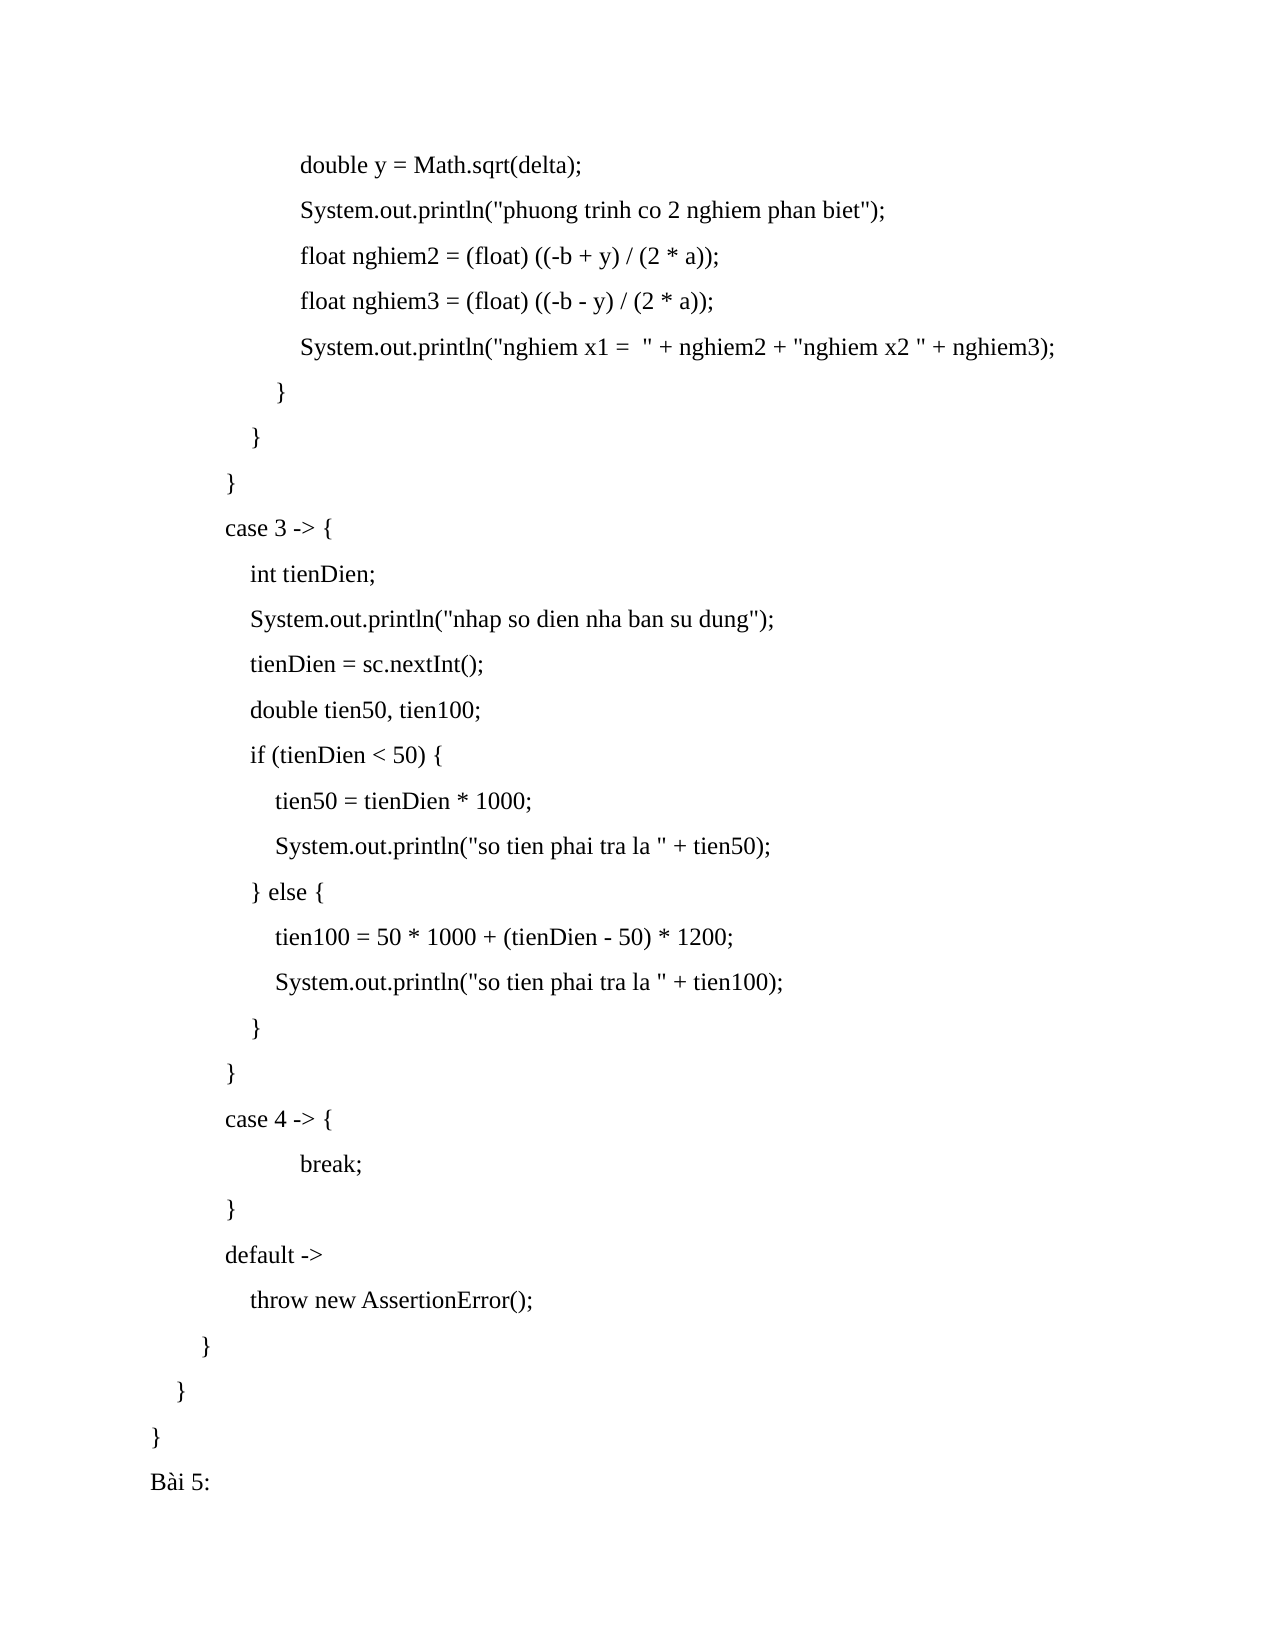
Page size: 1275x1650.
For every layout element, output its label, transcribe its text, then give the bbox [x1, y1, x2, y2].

text } [150, 377, 1125, 406]
text System.out.println("nghiem x1 = " + nghiem2 + "nghiem x2 " + nghiem3); [150, 332, 1125, 360]
text tien50 = tienDien * 1000; [150, 786, 1125, 814]
text tienDien = sc.nextInt(); [150, 649, 1125, 678]
text } else { [150, 877, 1125, 905]
text default -> [150, 1240, 1125, 1269]
text } [150, 1194, 1125, 1223]
text double tien50, tien100; [150, 695, 1125, 724]
text System.out.println("phuong trinh co 2 nghiem phan biet"); [150, 195, 1125, 224]
text } [150, 1331, 1125, 1359]
text } [150, 1422, 1125, 1450]
text double y = Math.sqrt(delta); [150, 150, 1125, 179]
text float nghiem3 = (float) ((-b - y) / (2 * a)); [150, 286, 1125, 315]
text } [150, 1058, 1125, 1087]
text Bài 5: [150, 1467, 1125, 1496]
text } [150, 422, 1125, 451]
text float nghiem2 = (float) ((-b + y) / (2 * a)); [150, 241, 1125, 269]
text case 3 -> { [150, 513, 1125, 542]
text case 4 -> { [150, 1104, 1125, 1132]
text } [150, 468, 1125, 497]
text throw new AssertionError(); [150, 1285, 1125, 1314]
text if (tienDien < 50) { [150, 740, 1125, 769]
text break; [150, 1149, 1125, 1178]
text System.out.println("so tien phai tra la " + tien100); [150, 967, 1125, 996]
text } [150, 1376, 1125, 1405]
text int tienDien; [150, 559, 1125, 587]
text } [150, 1013, 1125, 1042]
text System.out.println("nhap so dien nha ban su dung"); [150, 604, 1125, 633]
text System.out.println("so tien phai tra la " + tien50); [150, 831, 1125, 860]
text tien100 = 50 * 1000 + (tienDien - 50) * 1200; [150, 922, 1125, 951]
